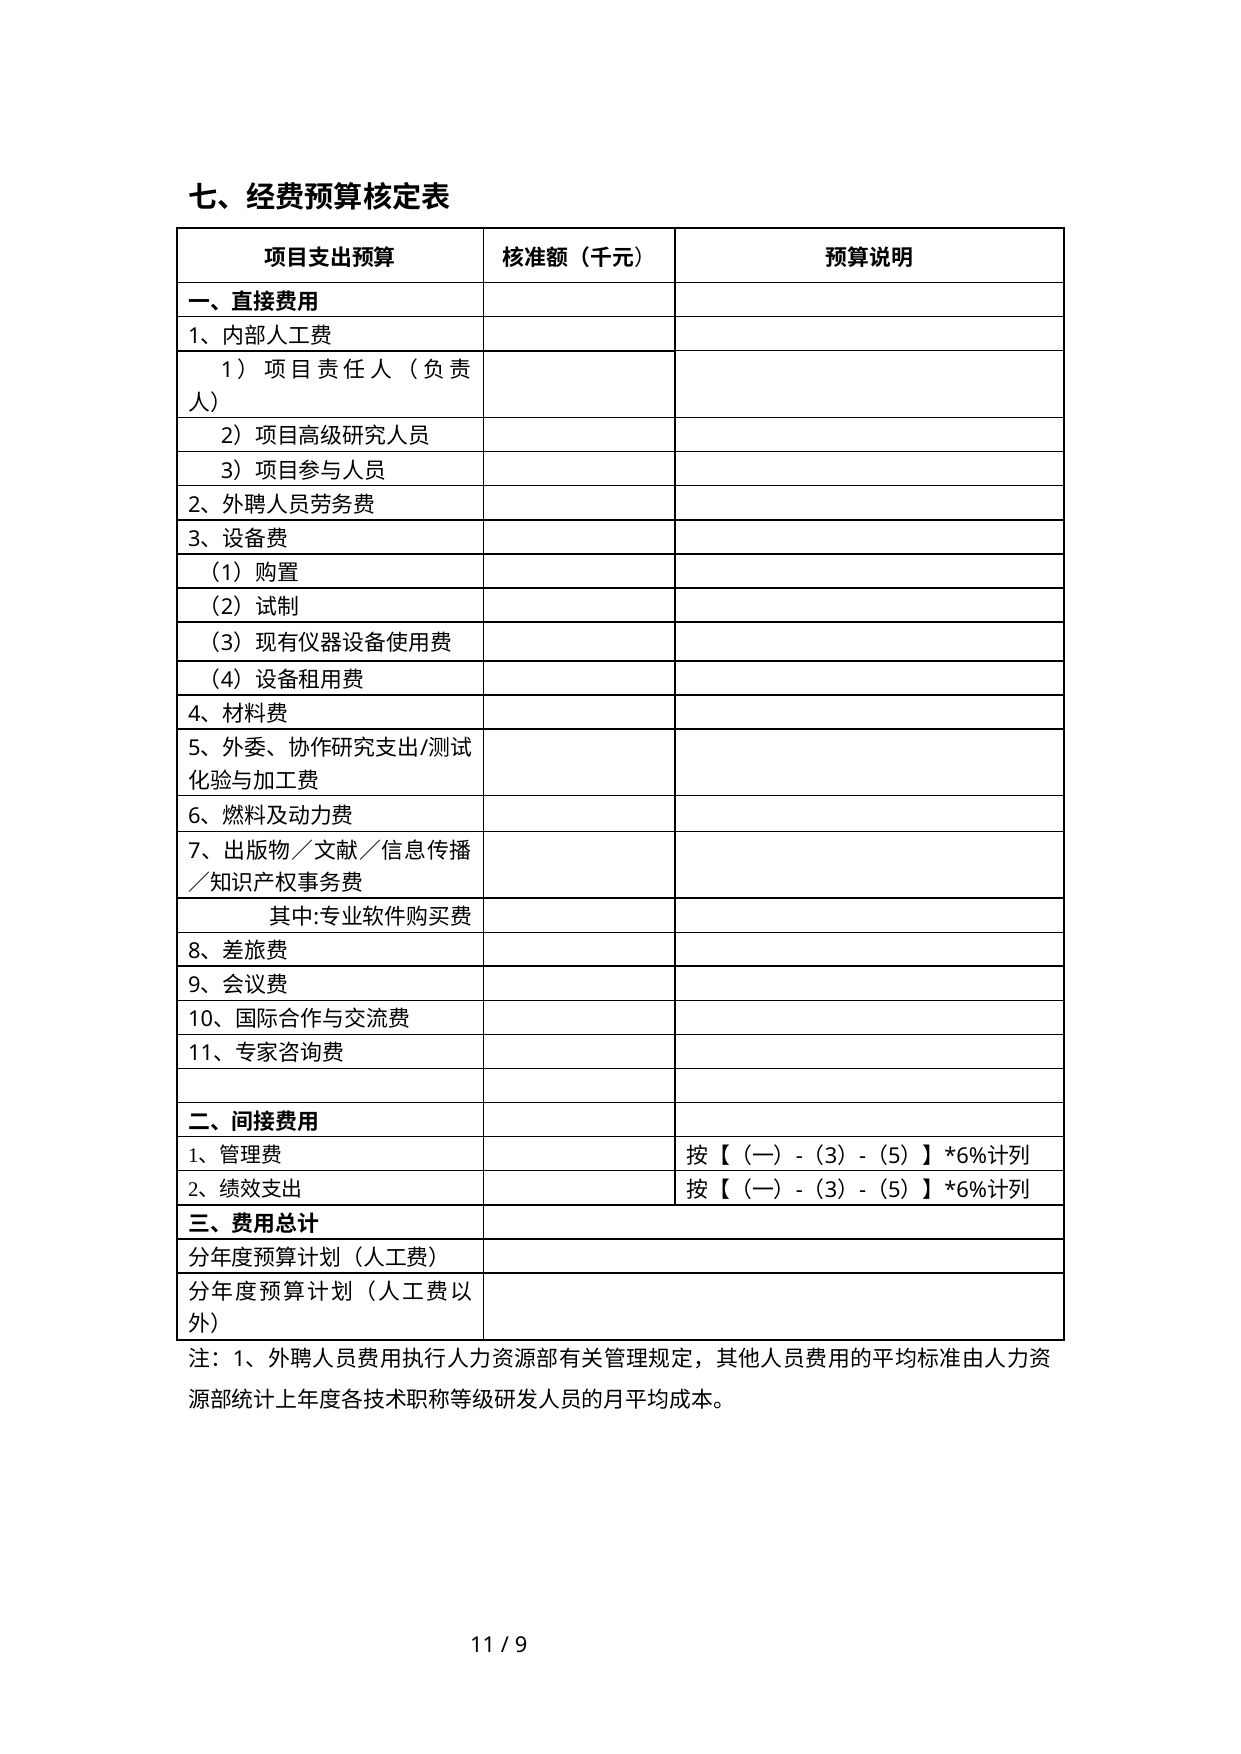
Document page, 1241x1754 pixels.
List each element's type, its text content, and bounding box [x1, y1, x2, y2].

table_cell （4）设备租用费 [178, 662, 483, 694]
table_cell [484, 933, 674, 965]
table_cell [484, 1274, 1063, 1338]
table_cell [484, 1171, 674, 1204]
table_cell [676, 351, 1063, 417]
table_cell [484, 623, 674, 660]
table_cell [676, 662, 1063, 694]
table_cell [484, 796, 674, 831]
list 七、经费预算核定表 [188, 162, 1052, 227]
table_cell [484, 1103, 674, 1136]
table_cell [484, 1206, 1063, 1238]
table_cell [484, 662, 674, 694]
table_cell [178, 1069, 483, 1102]
table_cell 二、间接费用 [178, 1103, 483, 1136]
table_cell [484, 589, 674, 621]
table_cell （3）现有仪器设备使用费 [178, 623, 483, 660]
table_cell [484, 317, 674, 350]
table_cell [676, 832, 1063, 897]
table_cell 1、管理费 [178, 1137, 483, 1170]
table_cell [484, 832, 674, 897]
table_cell [484, 283, 674, 316]
table_cell [676, 796, 1063, 831]
table_cell [484, 1240, 1063, 1272]
table_cell [676, 521, 1063, 553]
table_cell [484, 730, 674, 795]
table_cell 2）项目高级研究人员 [178, 418, 483, 451]
table_cell 9、会议费 [178, 967, 483, 999]
table_cell [676, 317, 1063, 350]
table_cell [676, 696, 1063, 728]
table_cell （2）试制 [178, 589, 483, 621]
table_cell [676, 1103, 1063, 1136]
table_cell [484, 1001, 674, 1033]
table_cell 2、绩效支出 [178, 1171, 483, 1204]
table_cell 分年度预算计划（人工费） [178, 1240, 483, 1272]
table_cell [484, 1035, 674, 1068]
table_cell [676, 899, 1063, 931]
table_header 预算说明 [676, 229, 1063, 282]
table_cell [676, 589, 1063, 621]
table_header 核准额（千元） [484, 229, 674, 282]
table_cell 按【（一）-（3）-（5）】*6%计列 [676, 1171, 1063, 1204]
table_cell [676, 1069, 1063, 1102]
table_cell [676, 418, 1063, 451]
table_cell 1、内部人工费 [178, 317, 483, 350]
table_cell 3、设备费 [178, 521, 483, 553]
table_cell [484, 418, 674, 451]
table_cell [484, 696, 674, 728]
table_cell 10、国际合作与交流费 [178, 1001, 483, 1033]
table_cell [484, 967, 674, 999]
table_cell [676, 555, 1063, 587]
table_cell [484, 352, 674, 417]
table_cell [676, 623, 1063, 660]
table_cell [484, 555, 674, 587]
table_cell [484, 1137, 674, 1170]
table_cell [676, 1001, 1063, 1033]
table_cell 11、专家咨询费 [178, 1035, 483, 1068]
table_cell 5、外委、协作研究支出/测试化验与加工费 [178, 730, 483, 795]
table_cell 8、差旅费 [178, 933, 483, 965]
table_cell [484, 521, 674, 553]
table_cell （1）购置 [178, 555, 483, 587]
table_cell [484, 452, 674, 485]
table_cell [484, 899, 674, 931]
table_cell 7、出版物／文献／信息传播／知识产权事务费 [178, 832, 483, 897]
table_cell [676, 452, 1063, 485]
table_header 项目支出预算 [178, 229, 483, 282]
table_cell 6、燃料及动力费 [178, 796, 483, 831]
table_cell 4、材料费 [178, 696, 483, 728]
text 注：1、外聘人员费用执行人力资源部有关管理规定，其他人员费用的平均标准由人力资源部统计上年度各技术职称等级研发人员的月平均成本。 [188, 1341, 1052, 1414]
table_cell 1）项目责任人（负责人） [178, 352, 483, 417]
table_cell [676, 730, 1063, 795]
table_cell [676, 283, 1063, 316]
table_cell [484, 486, 674, 519]
table_cell 按【（一）-（3）-（5）】*6%计列 [676, 1137, 1063, 1170]
table_cell 其中:专业软件购买费 [178, 899, 483, 931]
table_cell 分年度预算计划（人工费以外） [178, 1274, 483, 1338]
table_cell [676, 967, 1063, 999]
table_cell 3）项目参与人员 [178, 452, 483, 485]
table_cell 2、外聘人员劳务费 [178, 486, 483, 519]
table_cell [676, 486, 1063, 519]
table_cell 一、直接费用 [178, 283, 483, 316]
table_cell [676, 1035, 1063, 1068]
table_cell [484, 1069, 674, 1102]
table_cell [676, 933, 1063, 965]
table_cell 三、费用总计 [178, 1206, 483, 1238]
